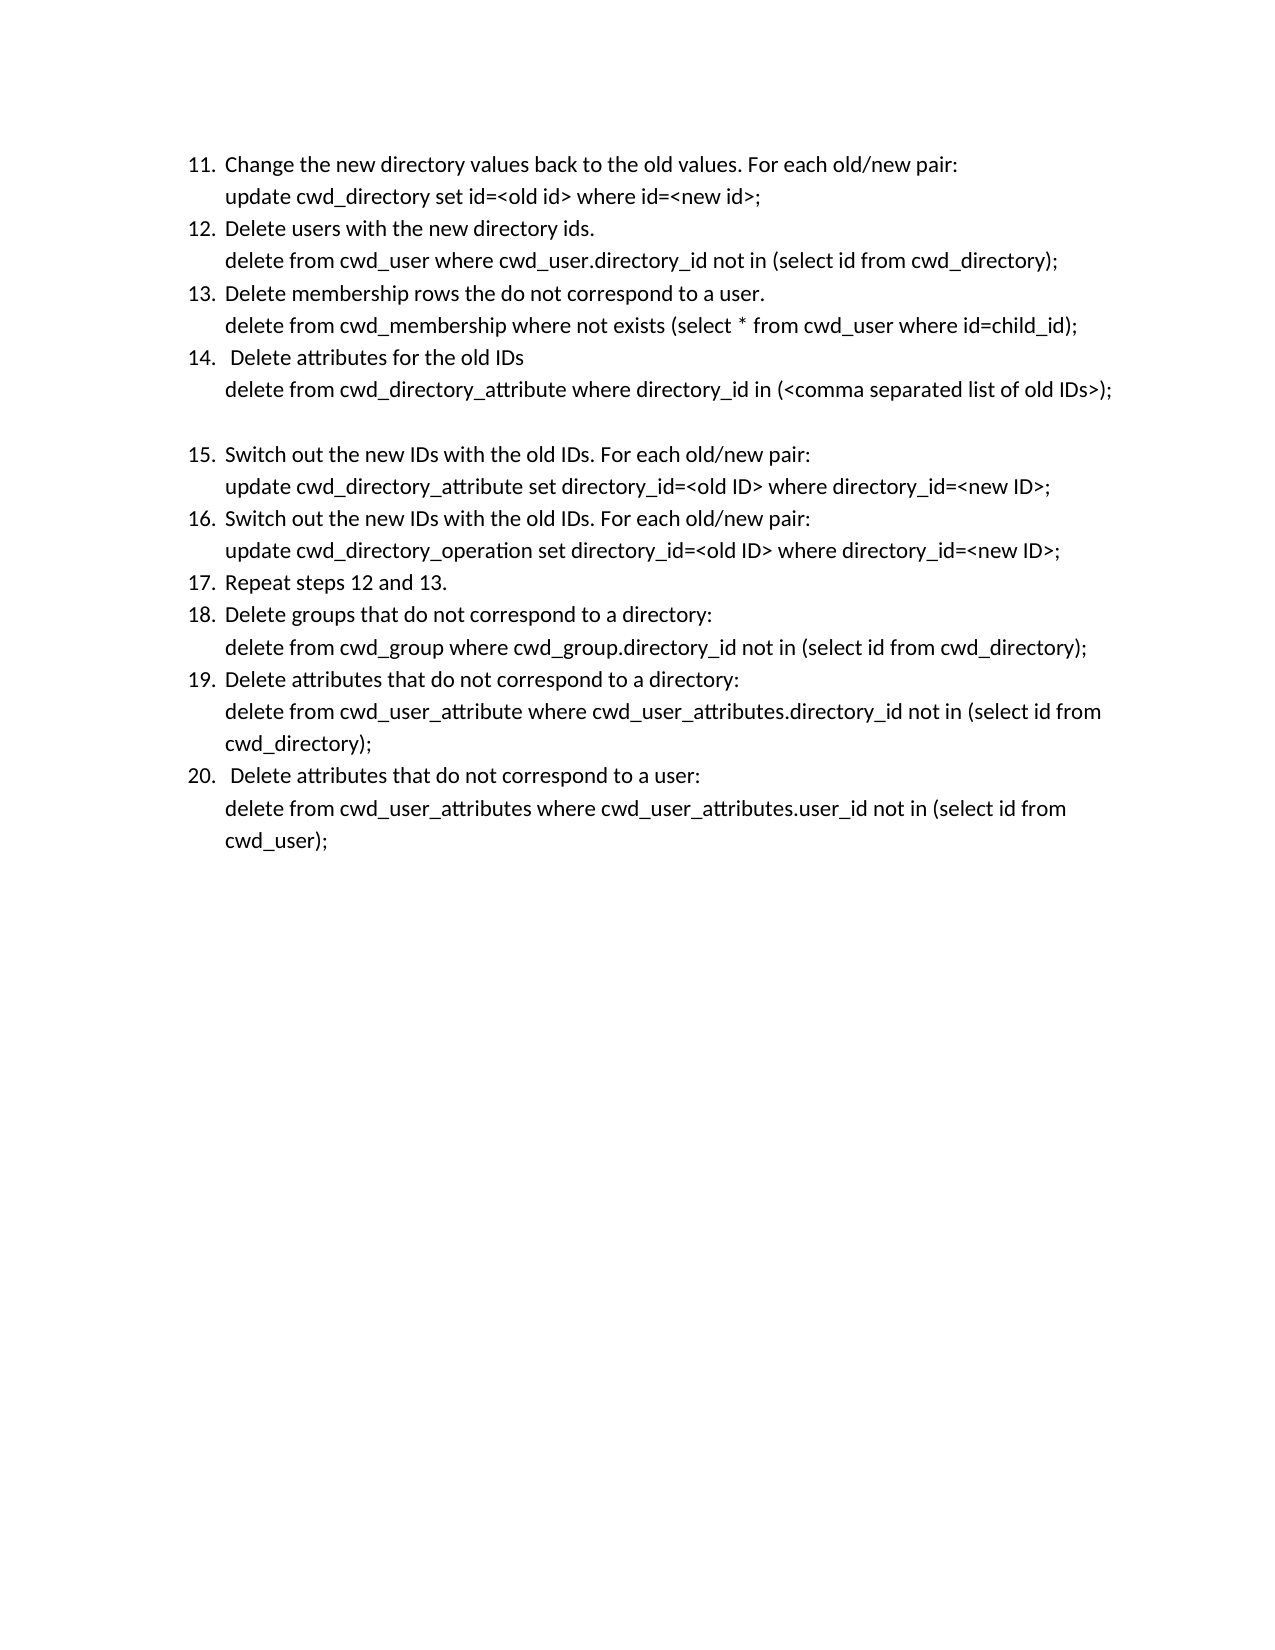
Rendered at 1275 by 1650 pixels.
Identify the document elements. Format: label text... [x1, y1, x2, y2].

list Delete membership rows the do not correspond to a user. [187, 279, 1125, 307]
list delete from cwd_user where cwd_user.directory_id not in (select id from cwd_directory); [225, 247, 1125, 274]
list Delete users with the new directory ids. [187, 214, 1125, 242]
list delete from cwd_directory_attribute where directory_id in (<comma separated list of old IDs>); [225, 375, 1125, 436]
list delete from cwd_group where cwd_group.directory_id not in (select id from cwd_directory); [225, 633, 1125, 661]
list delete from cwd_user_attributes where cwd_user_attributes.user_id not in (select id from cwd_user); [225, 794, 1125, 854]
list update cwd_directory set id=<old id> where id=<new id>; [225, 182, 1125, 210]
list delete from cwd_user_attribute where cwd_user_attributes.directory_id not in (select id from cwd_directory); [225, 697, 1125, 757]
list Delete groups that do not correspond to a directory: [187, 601, 1125, 629]
list Repeat steps 12 and 13. [187, 568, 1125, 596]
list Delete attributes that do not correspond to a directory: [187, 665, 1125, 693]
list update cwd_directory_attribute set directory_id=<old ID> where directory_id=<new ID>; [225, 472, 1125, 500]
list Delete attributes that do not correspond to a user: [187, 762, 1125, 789]
list Switch out the new IDs with the old IDs. For each old/new pair: [187, 504, 1125, 532]
list Switch out the new IDs with the old IDs. For each old/new pair: [187, 440, 1125, 468]
list delete from cwd_membership where not exists (select * from cwd_user where id=child_id); [225, 311, 1125, 339]
list Change the new directory values back to the old values. For each old/new pair: [187, 150, 1125, 178]
list Delete attributes for the old IDs [187, 343, 1125, 371]
list update cwd_directory_operation set directory_id=<old ID> where directory_id=<new ID>; [225, 536, 1125, 564]
